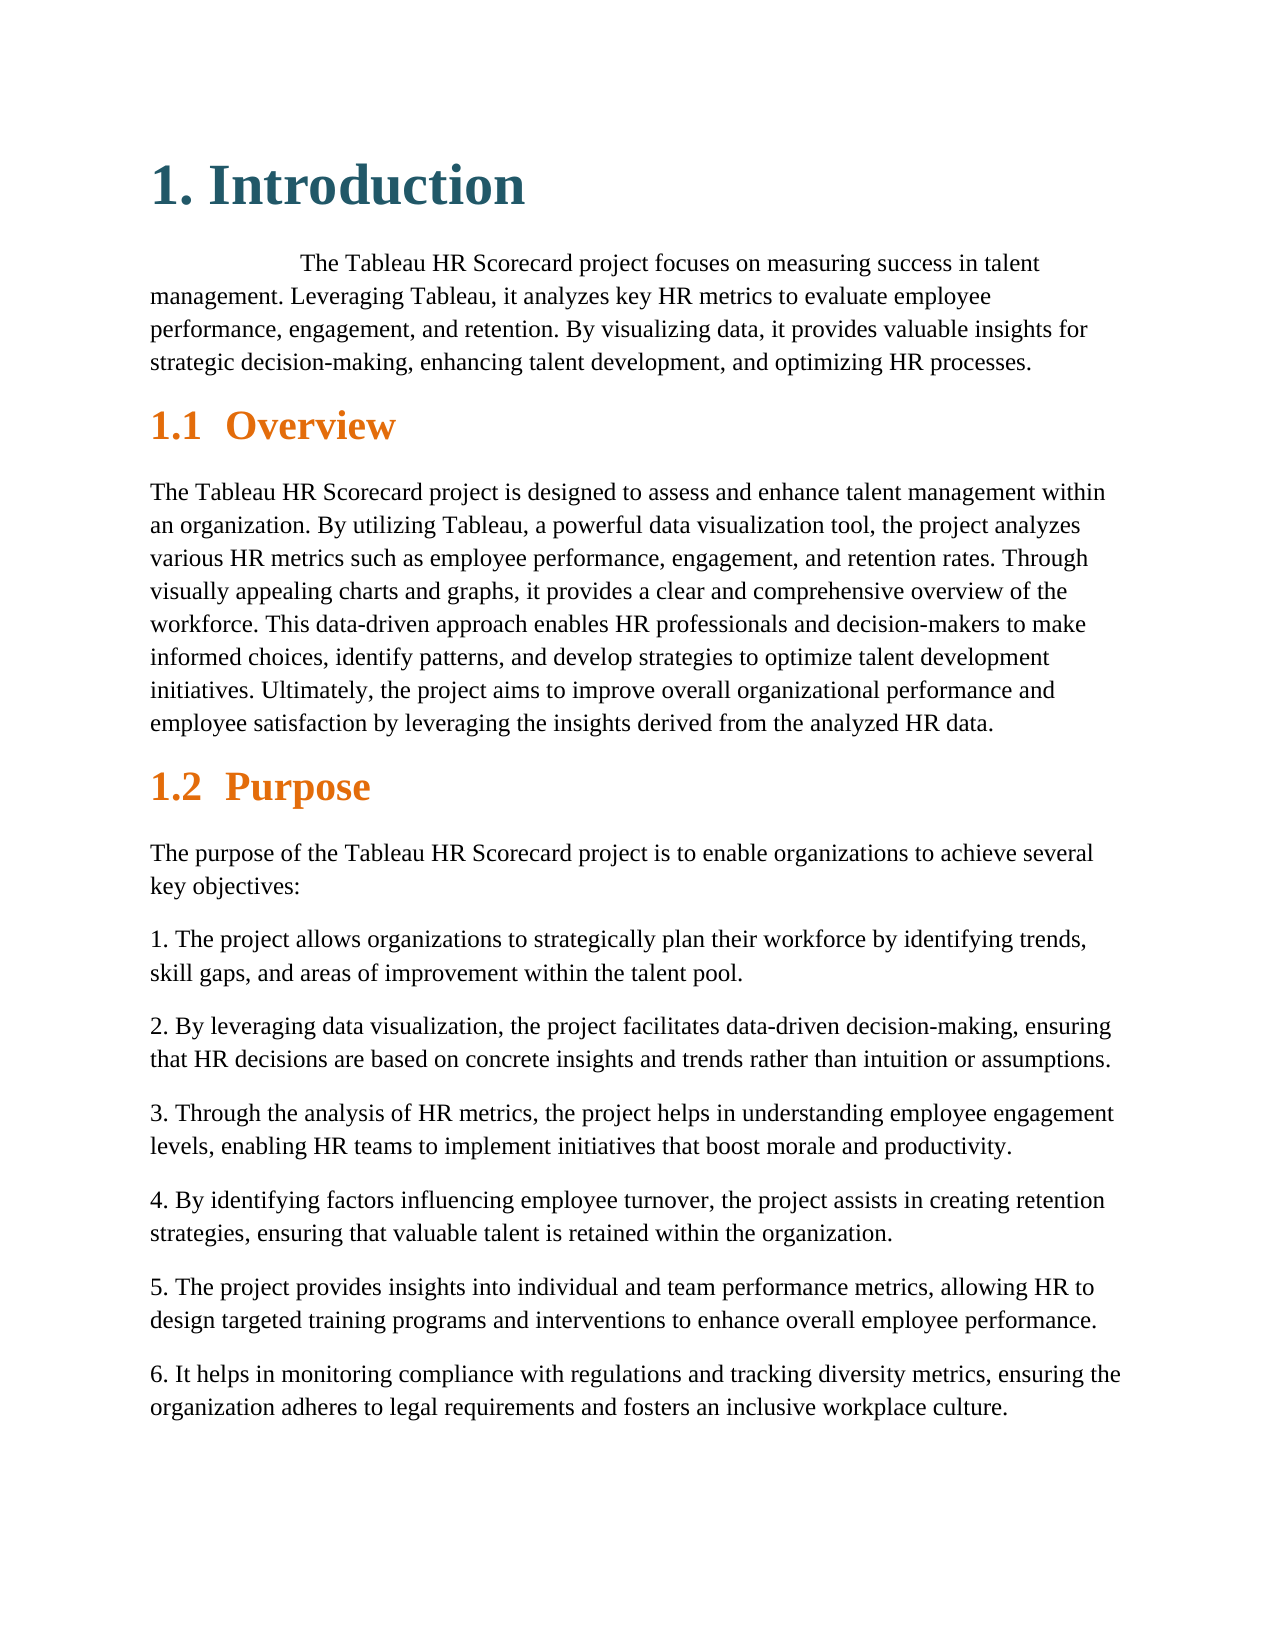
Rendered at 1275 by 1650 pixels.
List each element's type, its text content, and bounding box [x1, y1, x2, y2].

text 5. The project provides insights into individual and team performance metrics, allowing HR to design targeted training programs and interventions to enhance overall employee performance. [150, 1272, 1125, 1334]
text The Tableau HR Scorecard project is designed to assess and enhance talent management within an organization. By utilizing Tableau, a powerful data visualization tool, the project analyzes various HR metrics such as employee performance, engagement, and retention rates. Through visually appealing charts and graphs, it provides a clear and comprehensive overview of the workforce. This data-driven approach enables HR professionals and decision-makers to make informed choices, identify patterns, and develop strategies to optimize talent development initiatives. Ultimately, the project aims to improve overall organizational performance and employee satisfaction by leveraging the insights derived from the analyzed HR data. [150, 477, 1125, 737]
text The Tableau HR Scorecard project focuses on measuring success in talent management. Leveraging Tableau, it analyzes key HR metrics to evaluate employee performance, engagement, and retention. By visualizing data, it provides valuable insights for strategic decision-making, enhancing talent development, and optimizing HR processes. [150, 248, 1125, 376]
text 1. The project allows organizations to strategically plan their workforce by identifying trends, skill gaps, and areas of improvement within the talent pool. [150, 924, 1125, 986]
text The purpose of the Tableau HR Scorecard project is to enable organizations to achieve several key objectives: [150, 838, 1125, 899]
list Overview [150, 401, 1125, 449]
text 4. By identifying factors influencing employee turnover, the project assists in creating retention strategies, ensuring that valuable talent is retained within the organization. [150, 1185, 1125, 1247]
text 6. It helps in monitoring compliance with regulations and tracking diversity metrics, ensuring the organization adheres to legal requirements and fosters an inclusive workplace culture. [150, 1359, 1125, 1421]
text 1. Introduction [150, 150, 1125, 217]
text 2. By leveraging data visualization, the project facilitates data-driven decision-making, ensuring that HR decisions are based on concrete insights and trends rather than intuition or assumptions. [150, 1011, 1125, 1073]
text 3. Through the analysis of HR metrics, the project helps in understanding employee engagement levels, enabling HR teams to implement initiatives that boost morale and productivity. [150, 1098, 1125, 1160]
list Purpose [150, 762, 1125, 810]
